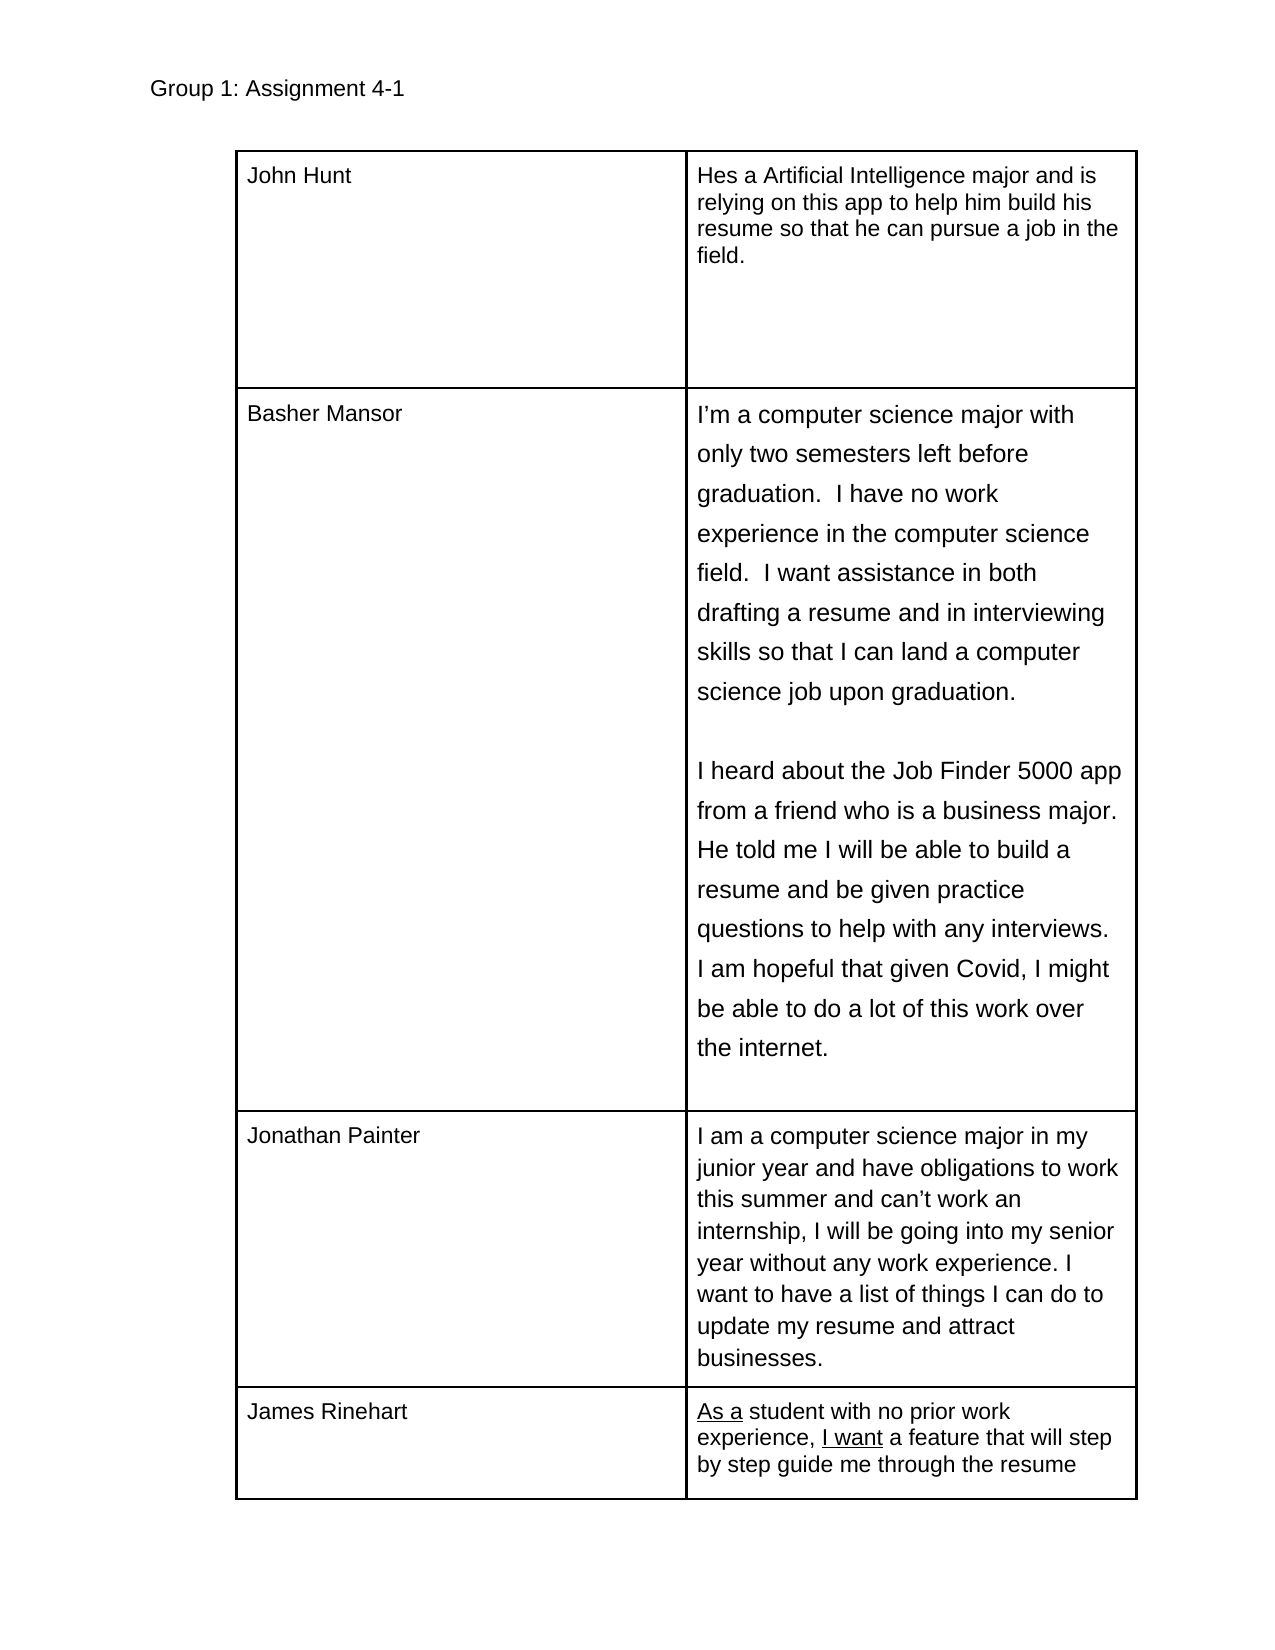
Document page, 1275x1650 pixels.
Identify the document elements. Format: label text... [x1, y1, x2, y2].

table_cell Hes a Artificial Intelligence major and is relying on this app to help him build his resume so that he can pursue a job in the field. [688, 152, 1135, 387]
table_cell Basher Mansor [238, 389, 685, 1109]
table_cell I am a computer science major in my junior year and have obligations to work this summer and can’t work an internship, I will be going into my senior year without any work experience. I want to have a list of things I can do to update my resume and attract businesses. [688, 1112, 1135, 1386]
table_cell James Rinehart [238, 1388, 685, 1498]
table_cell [688, 1388, 1135, 1498]
table_cell John Hunt [238, 152, 685, 387]
table_cell I’m a computer science major with only two semesters left before graduation. I have no work experience in the computer science field. I want assistance in both drafting a resume and in interviewing skills so that I can land a computer science job upon graduation. I heard about the Job Finder 5000 app from a friend who is a business major. He told me I will be able to build a resume and be given practice questions to help with any interviews. I am hopeful that given Covid, I might be able to do a lot of this work over the internet. [688, 389, 1135, 1109]
table_cell Jonathan Painter [238, 1112, 685, 1386]
